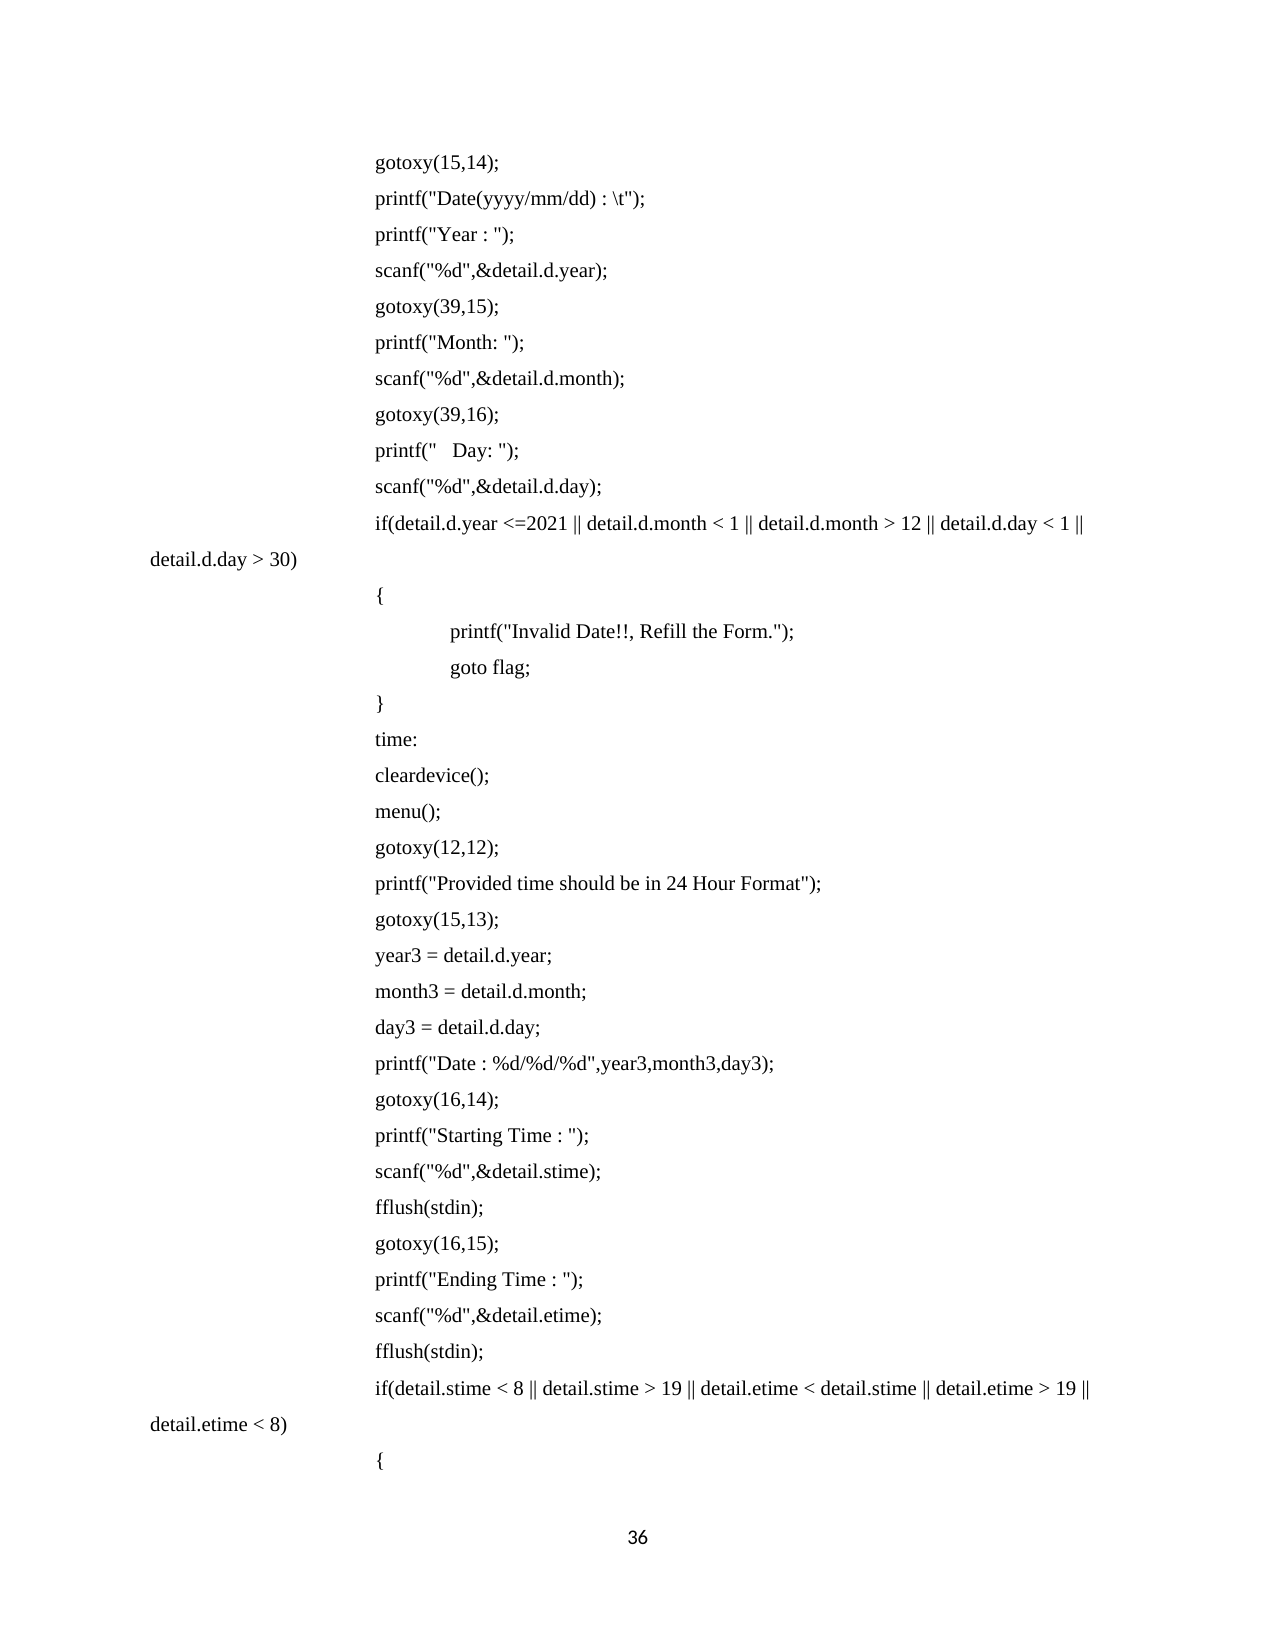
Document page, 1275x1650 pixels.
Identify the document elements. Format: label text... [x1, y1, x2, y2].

text gotoxy(15,14); [150, 150, 1125, 174]
text printf(" Day: "); [150, 438, 1125, 462]
text printf("Date(yyyy/mm/dd) : \t"); [150, 186, 1125, 210]
text fflush(stdin); [150, 1195, 1125, 1219]
text year3 = detail.d.year; [150, 943, 1125, 967]
text printf("Date : %d/%d/%d",year3,month3,day3); [150, 1051, 1125, 1075]
text scanf("%d",&detail.d.month); [150, 366, 1125, 390]
text month3 = detail.d.month; [150, 979, 1125, 1003]
text printf("Invalid Date!!, Refill the Form."); [150, 618, 1125, 643]
text } [150, 691, 1125, 715]
text printf("Year : "); [150, 222, 1125, 246]
text { [150, 582, 1125, 607]
text fflush(stdin); [150, 1339, 1125, 1363]
text menu(); [150, 799, 1125, 823]
text if(detail.stime < 8 || detail.stime > 19 || detail.etime < detail.stime || detail.etime > 19 || detail.etime < 8) [150, 1375, 1125, 1436]
text scanf("%d",&detail.d.year); [150, 258, 1125, 282]
text day3 = detail.d.day; [150, 1015, 1125, 1039]
text gotoxy(16,15); [150, 1231, 1125, 1255]
text gotoxy(39,16); [150, 402, 1125, 426]
text cleardevice(); [150, 763, 1125, 787]
text printf("Ending Time : "); [150, 1267, 1125, 1291]
text gotoxy(12,12); [150, 835, 1125, 859]
text scanf("%d",&detail.d.day); [150, 474, 1125, 498]
text printf("Starting Time : "); [150, 1123, 1125, 1147]
text time: [150, 727, 1125, 751]
text scanf("%d",&detail.etime); [150, 1303, 1125, 1327]
text scanf("%d",&detail.stime); [150, 1159, 1125, 1183]
text gotoxy(15,13); [150, 907, 1125, 931]
text printf("Month: "); [150, 330, 1125, 354]
text goto flag; [150, 654, 1125, 679]
text gotoxy(16,14); [150, 1087, 1125, 1111]
text if(detail.d.year <=2021 || detail.d.month < 1 || detail.d.month > 12 || detail.d.day < 1 || detail.d.day > 30) [150, 510, 1125, 571]
text { [150, 1447, 1125, 1472]
text gotoxy(39,15); [150, 294, 1125, 318]
text printf("Provided time should be in 24 Hour Format"); [150, 871, 1125, 895]
